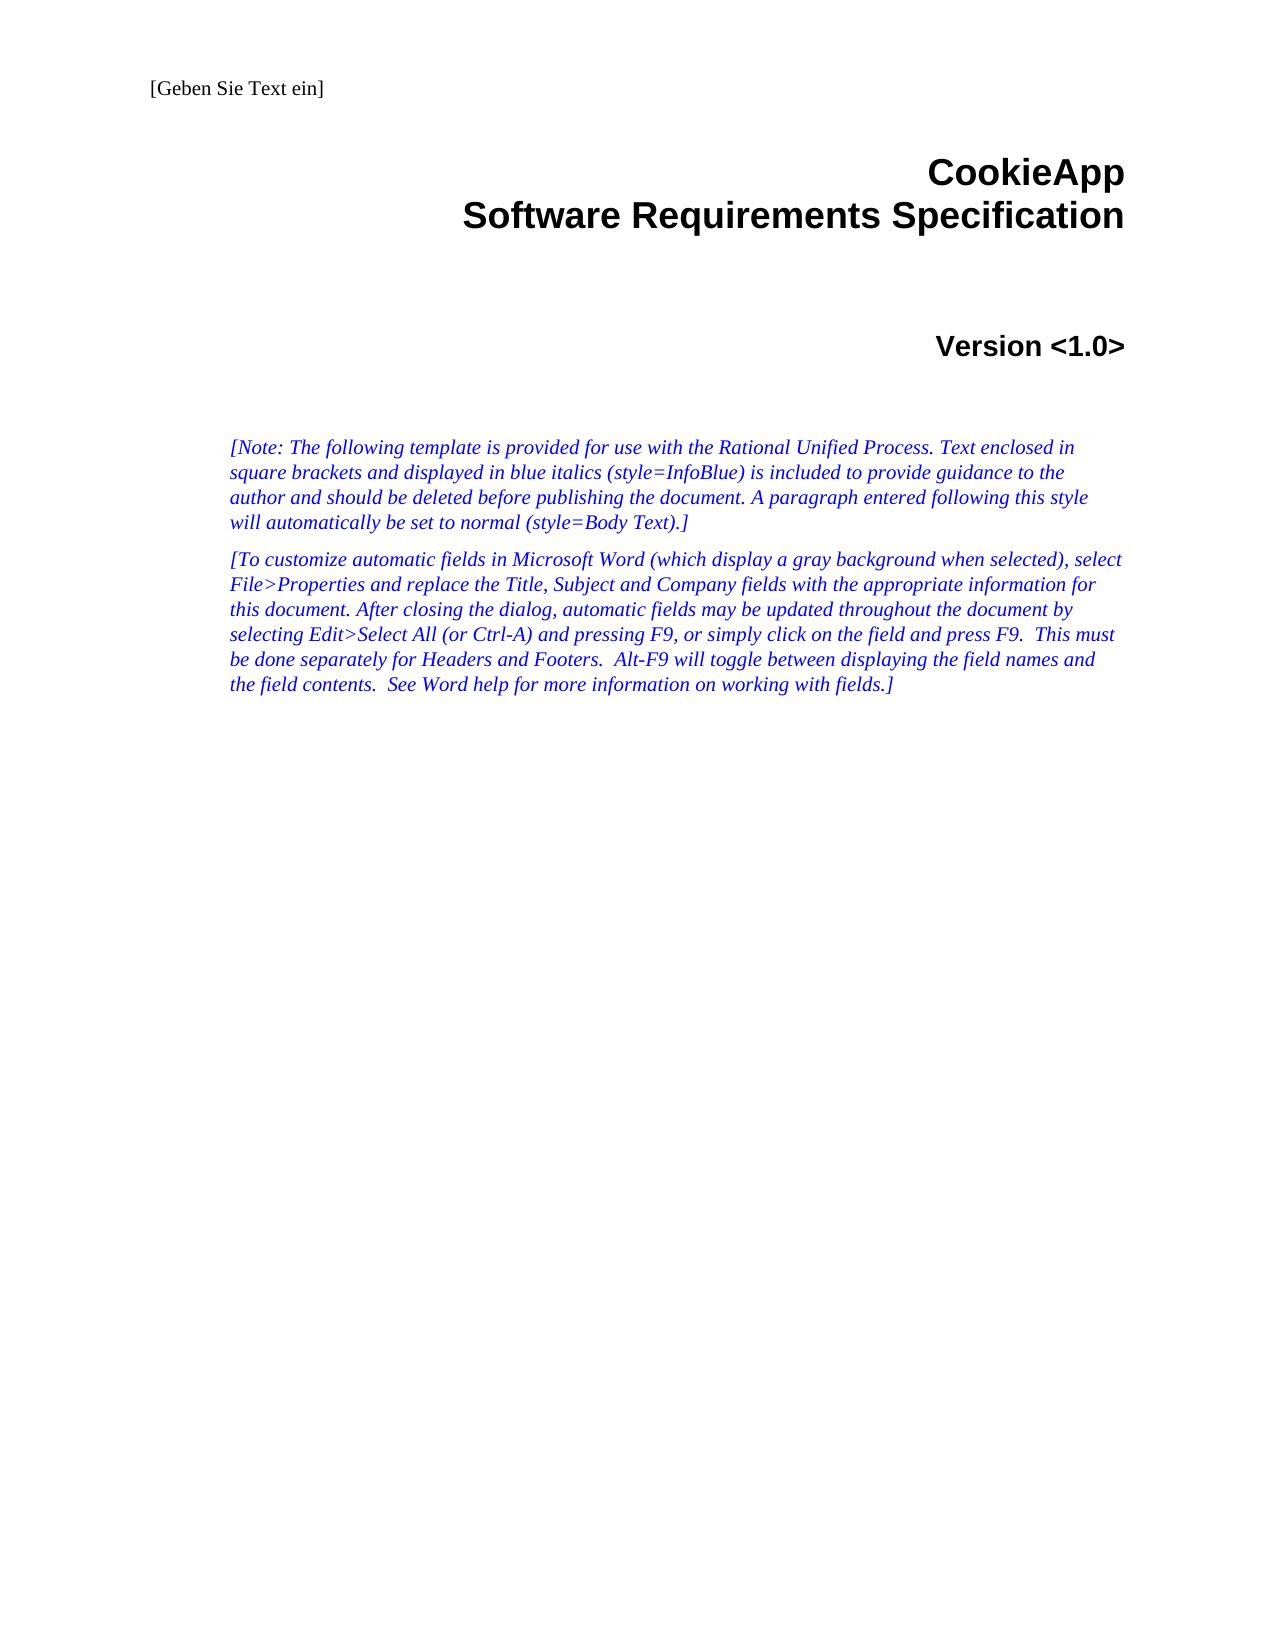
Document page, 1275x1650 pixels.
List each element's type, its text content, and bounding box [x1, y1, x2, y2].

title Version <1.0> [150, 329, 1125, 363]
title CookieApp [150, 150, 1125, 193]
title Software Requirements Specification [150, 193, 1125, 236]
text [To customize automatic fields in Microsoft Word (which display a gray background when selected), select File>Properties and replace the Title, Subject and Company fields with the appropriate information for this document. After closing the dialog, automatic fields may be updated throughout the document by selecting Edit>Select All (or Ctrl-A) and pressing F9, or simply click on the field and press F9. This must be done separately for Headers and Footers. Alt-F9 will toggle between displaying the field names and the field contents. See Word help for more information on working with fields.] [229, 546, 1125, 696]
text [Note: The following template is provided for use with the Rational Unified Process. Text enclosed in square brackets and displayed in blue italics (style=InfoBlue) is included to provide guidance to the author and should be deleted before publishing the document. A paragraph entered following this style will automatically be set to normal (style=Body Text).] [229, 434, 1125, 534]
